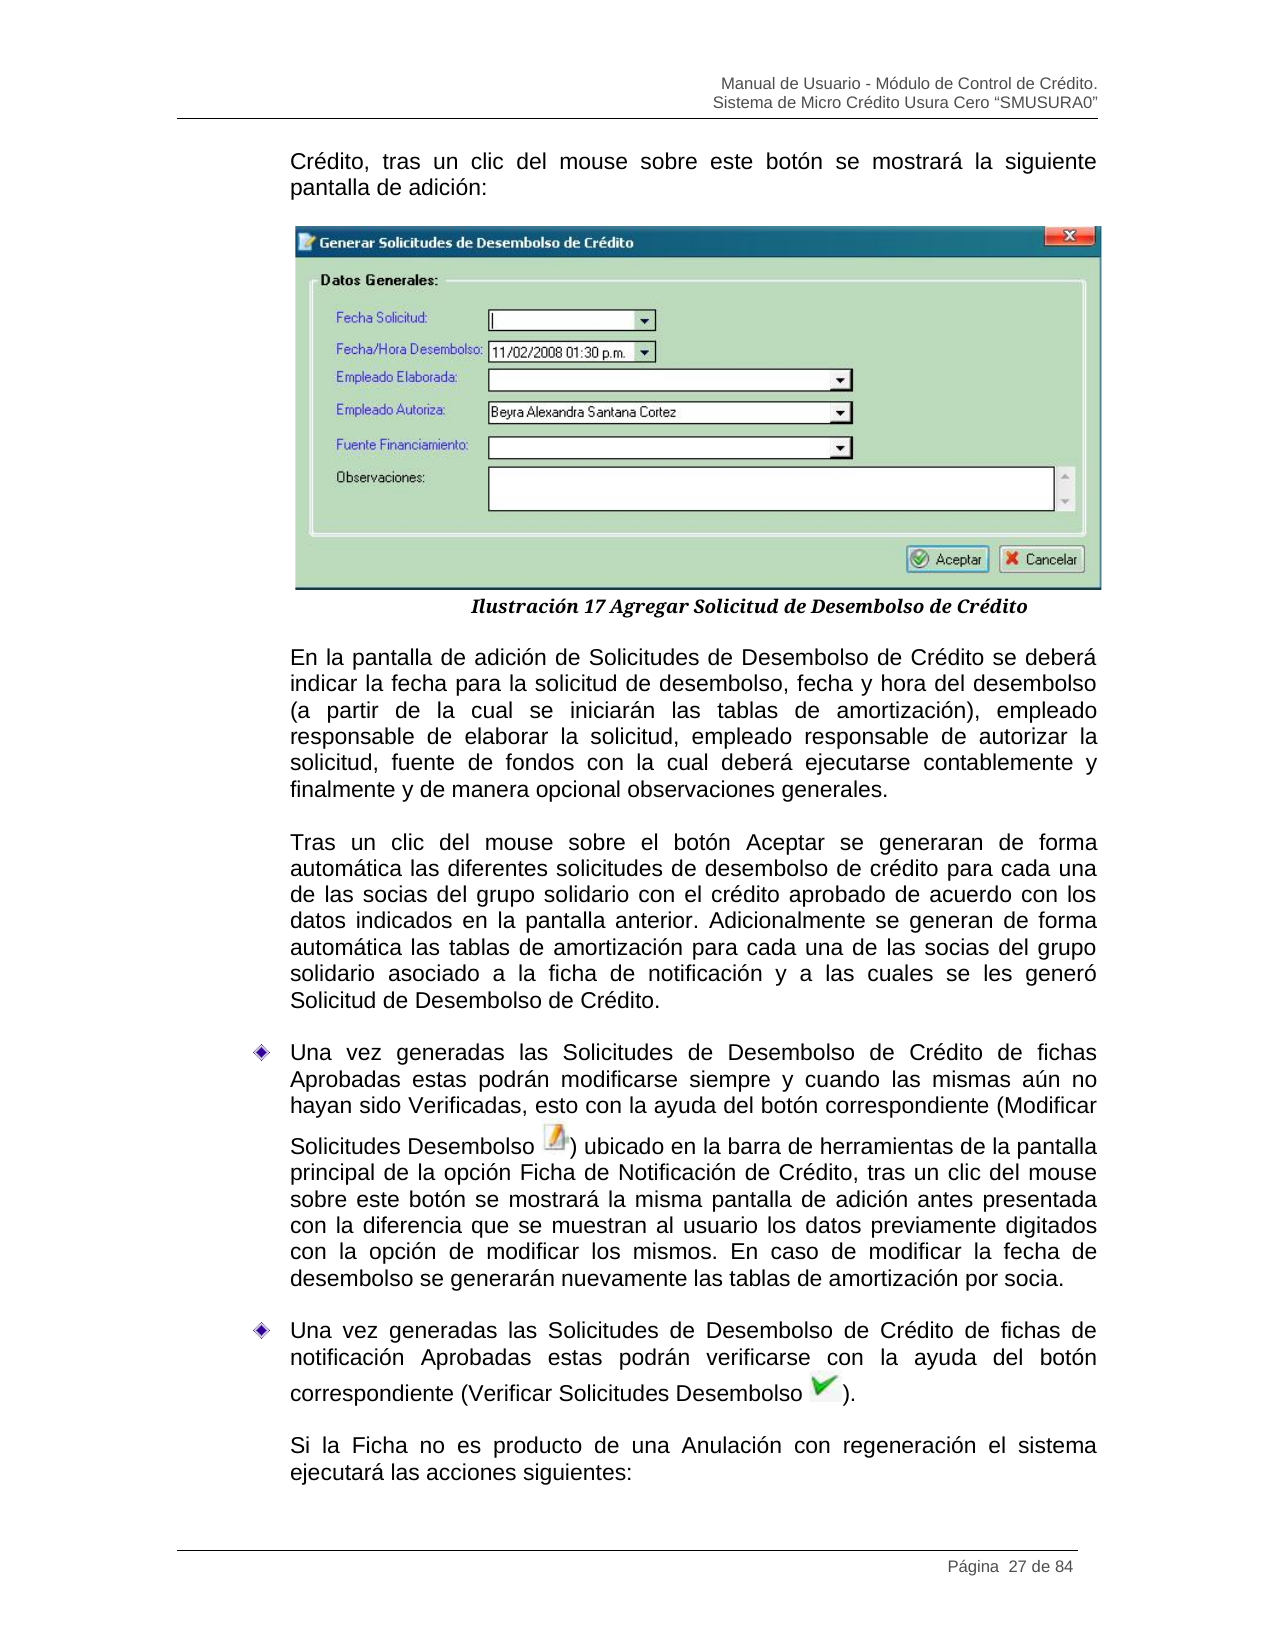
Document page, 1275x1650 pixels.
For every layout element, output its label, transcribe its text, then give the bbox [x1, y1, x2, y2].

list Una vez generadas las Solicitudes de Desembolso de Crédito de fichas de notificación Aprobadas estas podrán verificarse con la ayuda del botón correspondiente (Verificar Solicitudes Desembolso ). [252, 1317, 1098, 1406]
picture [253, 1044, 270, 1061]
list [252, 148, 1098, 200]
picture [809, 1370, 843, 1402]
picture [295, 226, 1102, 590]
text En la pantalla de adición de Solicitudes de Desembolso de Crédito se deberá indicar la fecha para la solicitud de desembolso, fecha y hora del desembolso (a partir de la cual se iniciarán las tablas de amortización), empleado responsable de elaborar la solicitud, empleado responsable de autorizar la solicitud, fuente de fondos con la cual deberá ejecutarse contablemente y finalmente y de manera opcional observaciones generales. [290, 644, 1098, 802]
picture [253, 1322, 270, 1339]
text Tras un clic del mouse sobre el botón Aceptar se generaran de forma automática las diferentes solicitudes de desembolso de crédito para cada una de las socias del grupo solidario con el crédito aprobado de acuerdo con los datos indicados en la pantalla anterior. Adicionalmente se generan de forma automática las tablas de amortización para cada una de las socias del grupo solidario asociado a la ficha de notificación y a las cuales se les generó Solicitud de Desembolso de Crédito. [290, 828, 1098, 1013]
text Si no es producto de una Anulación con regeneración el sistema ejecutará las acciones siguientes: [290, 1432, 1098, 1485]
list Una vez generadas las Solicitudes de Desembolso de Crédito de fichas Aprobadas estas podrán modificarse siempre y cuando las mismas aún no hayan sido Verificadas, esto con la ayuda del botón correspondiente (Modificar Solicitudes Desembolso ) ubicado en la barra de herramientas de la pantalla principal de la opción Ficha de Notificación de Crédito, tras un clic del mouse sobre este botón se mostrará la misma pantalla de adición antes presentada con la diferencia que se muestran al usuario los datos previamente digitados con la opción de modificar los mismos. En caso de modificar la fecha de desembolso se generarán nuevamente las tablas de amortización por socia. [252, 1039, 1098, 1291]
picture [541, 1118, 570, 1155]
